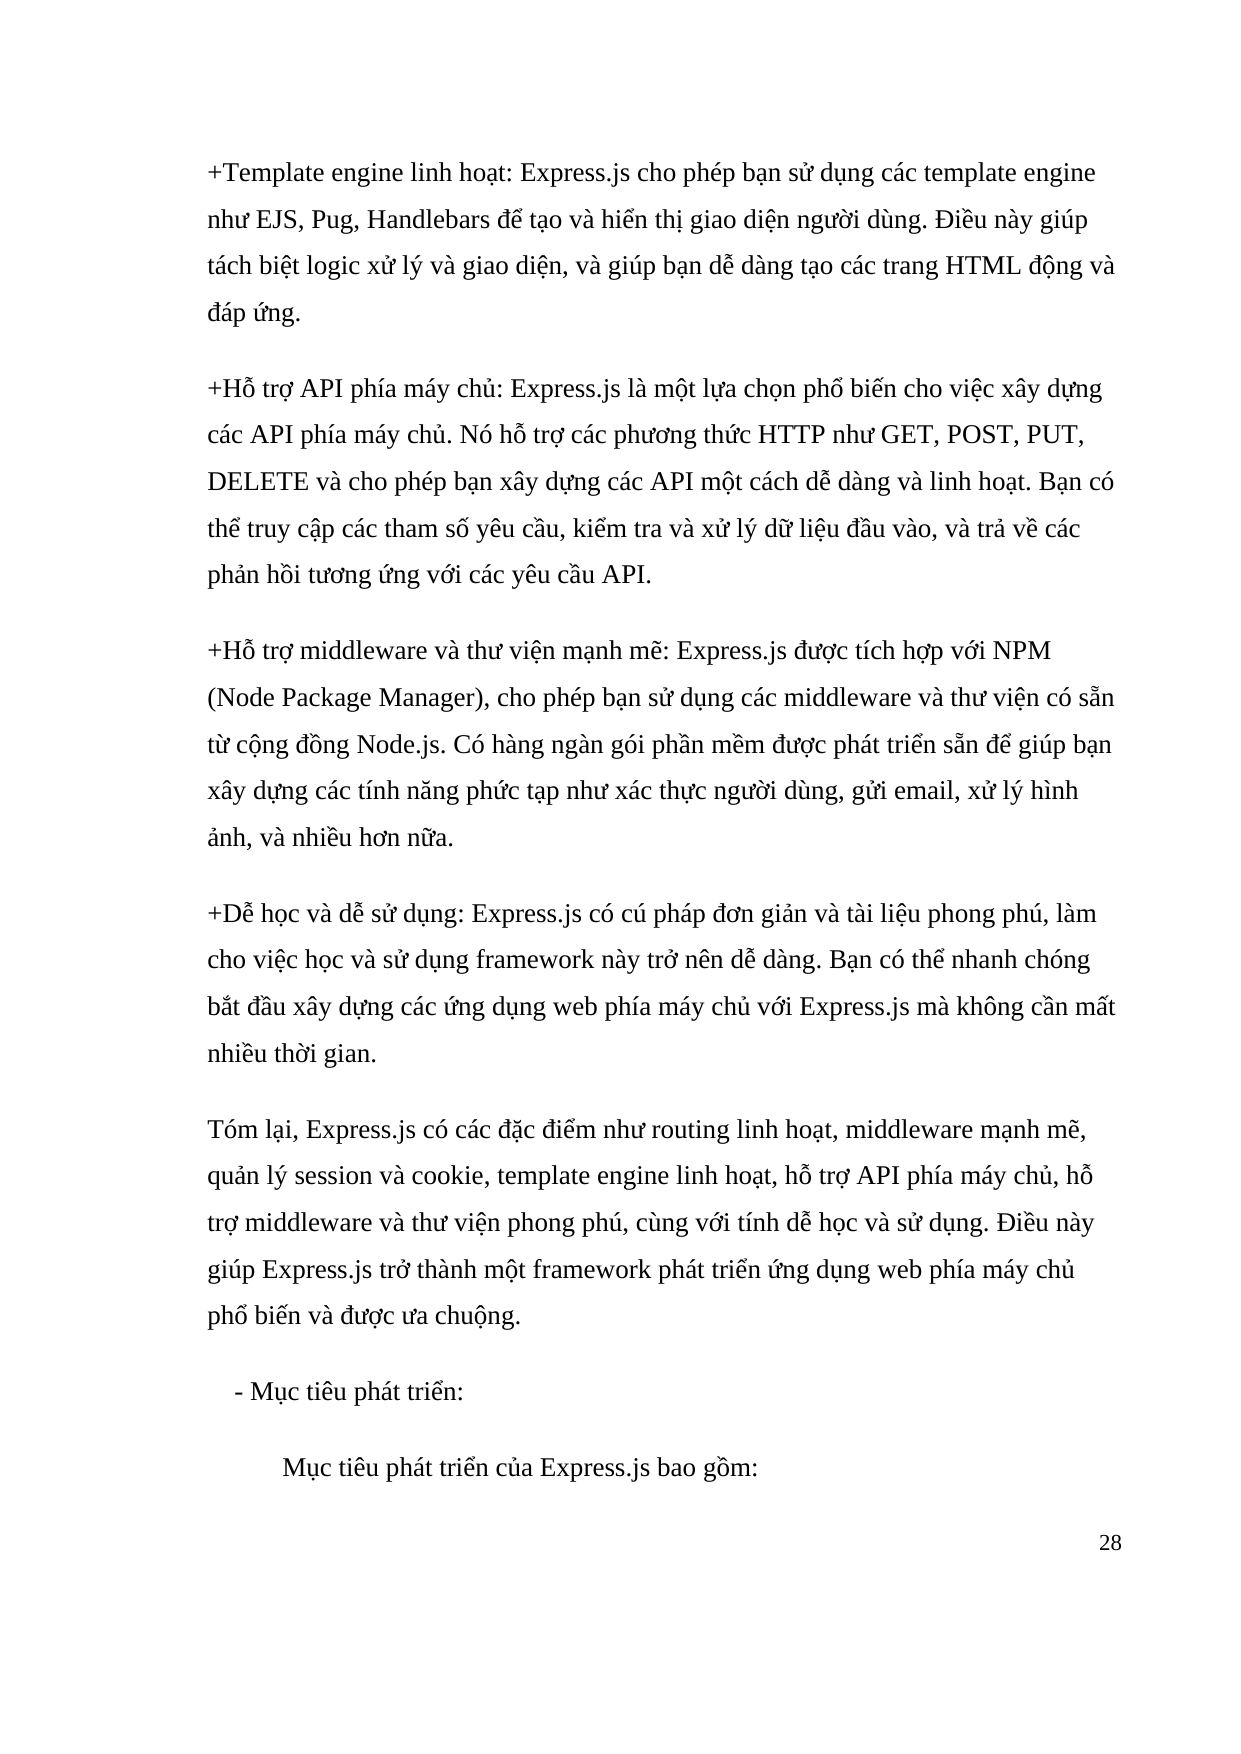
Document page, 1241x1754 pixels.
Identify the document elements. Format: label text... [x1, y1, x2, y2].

text Tóm lại, Express.js có các đặc điểm như routing linh hoạt, middleware mạnh mẽ, quản lý session và cookie, template engine linh hoạt, hỗ trợ API phía máy chủ, hỗ trợ middleware và thư viện phong phú, cùng với tính dễ học và sử dụng. Điều này giúp Express.js trở thành một framework phát triển ứng dụng web phía máy chủ phổ biến và được ưa chuộng. [207, 1113, 1122, 1331]
text +Hỗ trợ middleware và thư viện mạnh mẽ: Express.js được tích hợp với NPM (Node Package Manager), cho phép bạn sử dụng các middleware và thư viện có sẵn từ cộng đồng Node.js. Có hàng ngàn gói phần mềm được phát triển sẵn để giúp bạn xây dựng các tính năng phức tạp như xác thực người dùng, gửi email, xử lý hình ảnh, và nhiều hơn nữa. [207, 634, 1122, 852]
text Mục tiêu phát triển của Express.js bao gồm: [207, 1451, 1122, 1482]
text +Dễ học và dễ sử dụng: Express.js có cú pháp đơn giản và tài liệu phong phú, làm cho việc học và sử dụng framework này trở nên dễ dàng. Bạn có thể nhanh chóng bắt đầu xây dựng các ứng dụng web phía máy chủ với Express.js mà không cần mất nhiều thời gian. [207, 897, 1122, 1068]
text +Hỗ trợ API phía máy chủ: Express.js là một lựa chọn phổ biến cho việc xây dựng các API phía máy chủ. Nó hỗ trợ các phương thức HTTP như GET, POST, PUT, DELETE và cho phép bạn xây dựng các API một cách dễ dàng và linh hoạt. Bạn có thể truy cập các tham số yêu cầu, kiểm tra và xử lý dữ liệu đầu vào, và trả về các phản hồi tương ứng với các yêu cầu API. [207, 372, 1122, 590]
text - Mục tiêu phát triển: [207, 1375, 1122, 1406]
